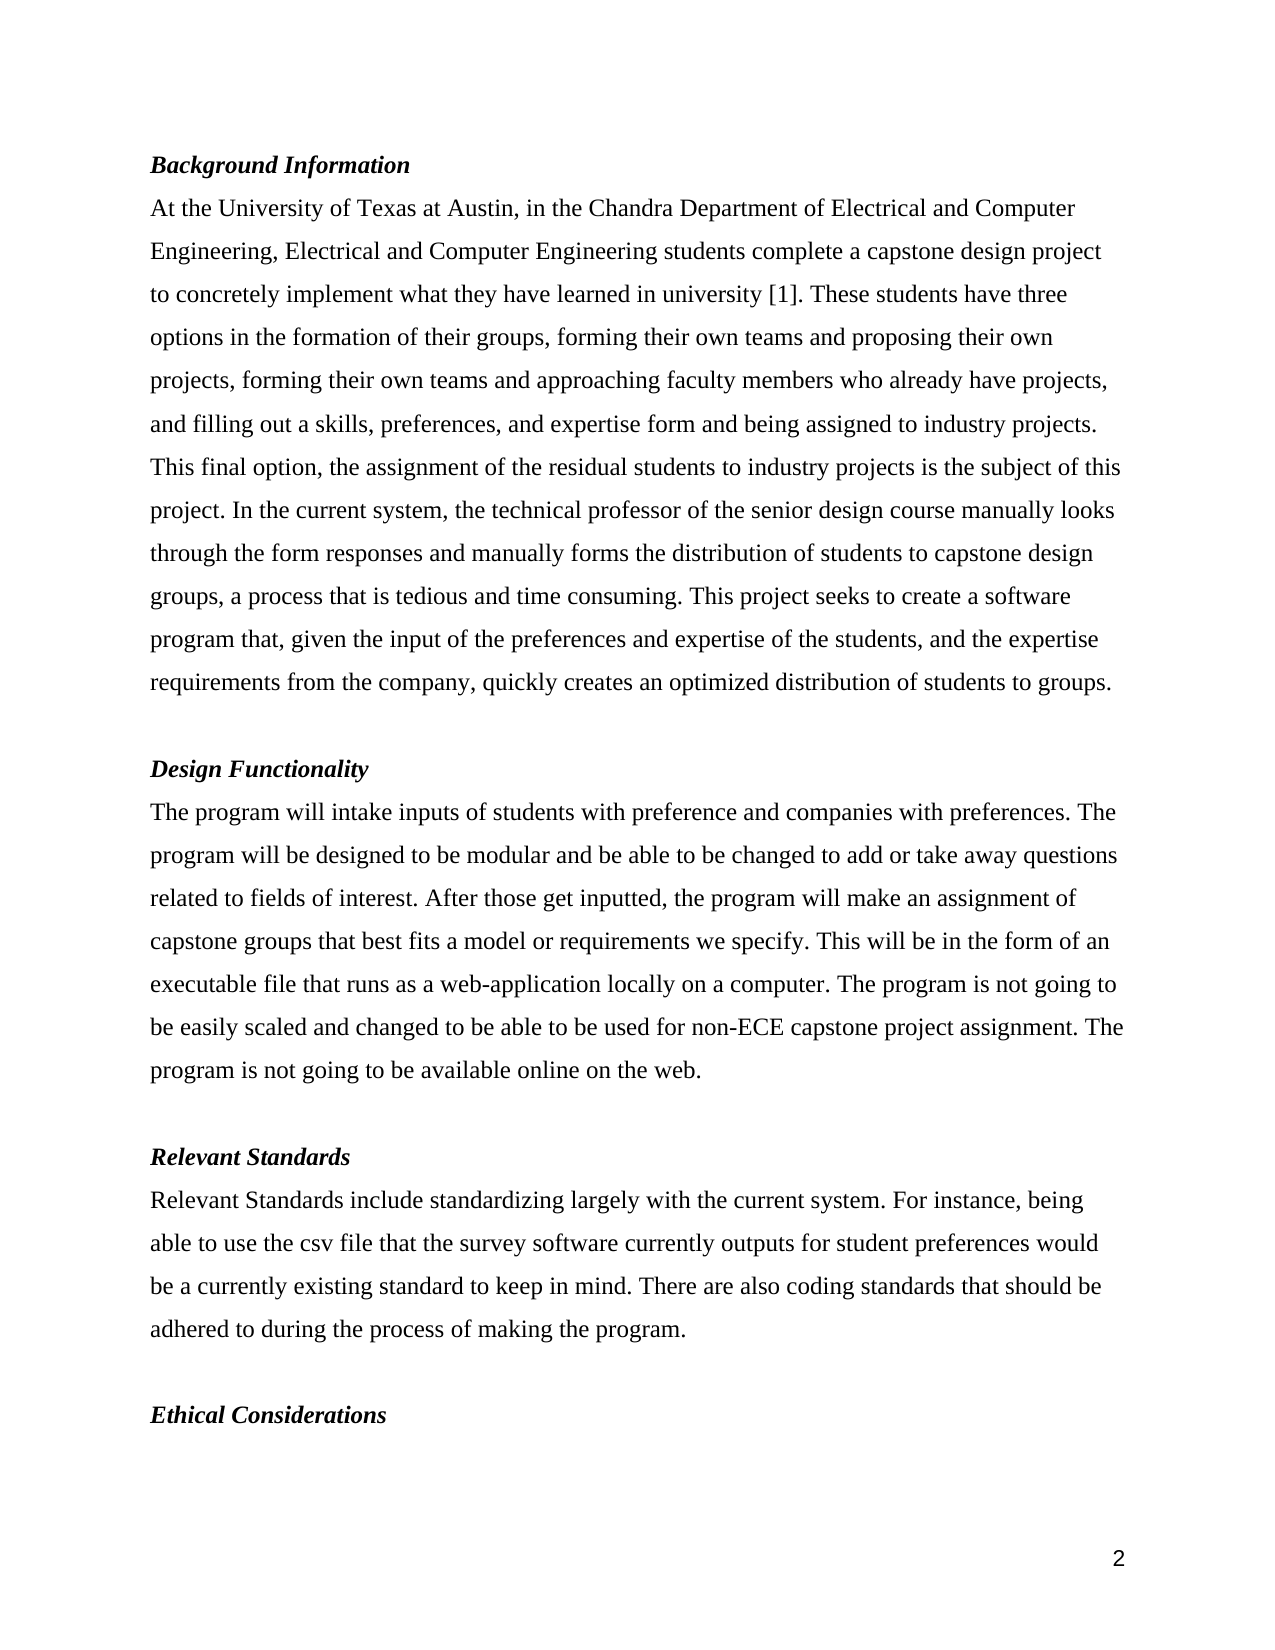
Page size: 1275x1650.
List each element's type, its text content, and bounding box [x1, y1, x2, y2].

text The program will intake inputs of students with preference and companies with preferences. The program will be designed to be modular and be able to be changed to add or take away questions related to fields of interest. After those get inputted, the program will make an assignment of capstone groups that best fits a model or requirements we specify. This will be in the form of an executable file that runs as a web-application locally on a computer. The program is not going to be easily scaled and changed to be able to be used for non-ECE capstone project assignment. The program is not going to be available online on the web. [150, 797, 1125, 1084]
text Background Information [150, 150, 1125, 179]
text At the University of Texas at Austin, in the Chandra Department of Electrical and Computer Engineering, Electrical and Computer Engineering students complete a capstone design project to concretely implement what they have learned in university [1]. These students have three options in the formation of their groups, forming their own teams and proposing their own projects, forming their own teams and approaching faculty members who already have projects, and filling out a skills, preferences, and expertise form and being assigned to industry projects. This final option, the assignment of the residual students to industry projects is the subject of this project. In the current system, the technical professor of the senior design course manually looks through the form responses and manually forms the distribution of students to capstone design groups, a process that is tedious and time consuming. This project seeks to create a software program that, given the input of the preferences and expertise of the students, and the expertise requirements from the company, quickly creates an optimized distribution of students to groups. [150, 193, 1125, 696]
text Relevant Standards include standardizing largely with the current system. For instance, being able to use the csv file that the survey software currently outputs for student preferences would be a currently existing standard to keep in mind. There are also coding standards that should be adhered to during the process of making the program. [150, 1185, 1125, 1343]
text Design Functionality [150, 754, 1125, 782]
text Relevant Standards [150, 1142, 1125, 1171]
text Ethical Considerations [150, 1401, 1125, 1429]
